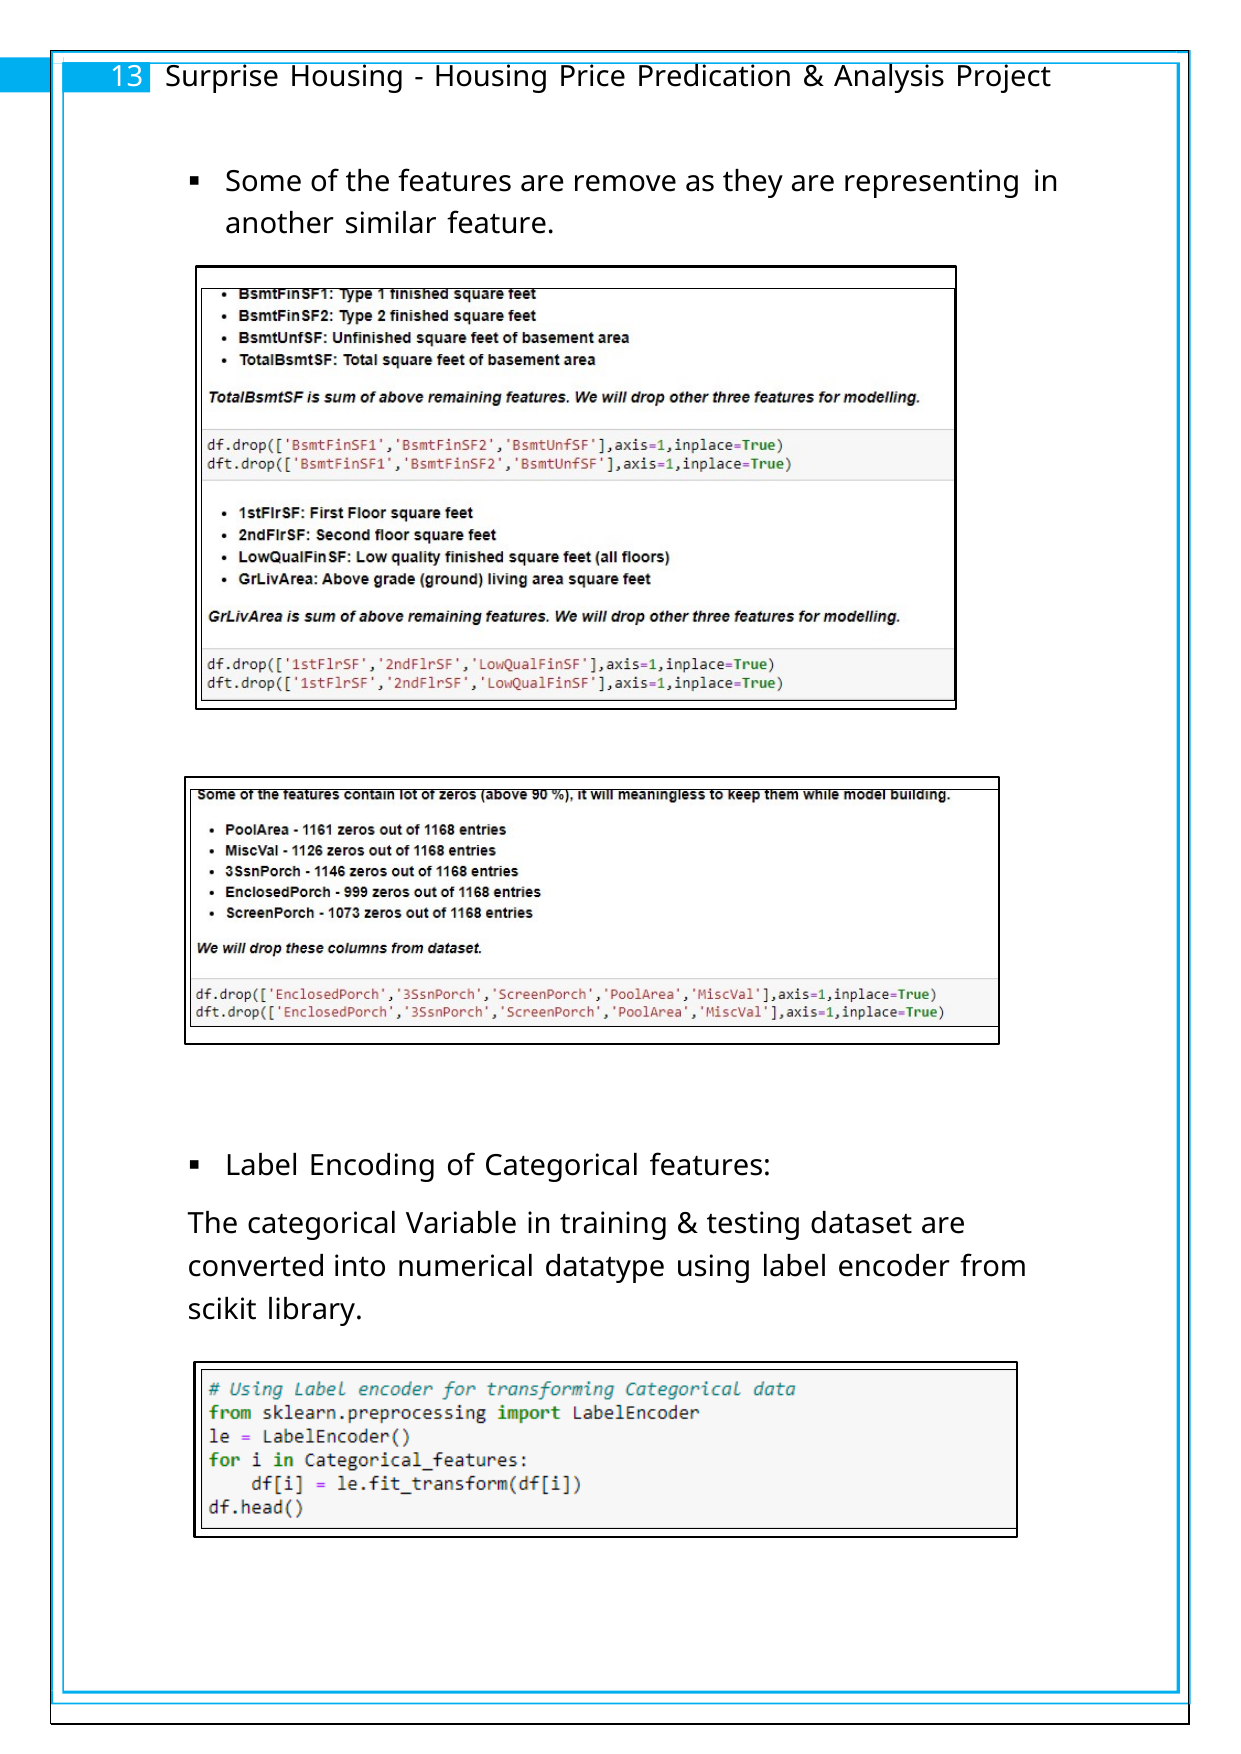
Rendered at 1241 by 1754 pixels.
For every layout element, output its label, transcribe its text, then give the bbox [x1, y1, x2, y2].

picture [202, 1370, 1016, 1528]
picture [191, 790, 998, 1026]
picture [202, 289, 954, 700]
text The categorical Variable in training & testing dataset are converted into numerical datatype using label encoder from scikit library. [187, 1203, 1090, 1328]
list Some of the features are remove as they are representing in another similar feature. [187, 161, 1090, 242]
list Surprise Housing - Housing Price Predication & Analysis Project [110, 56, 1102, 95]
list Label Encoding of Categorical features: [187, 1144, 1102, 1184]
